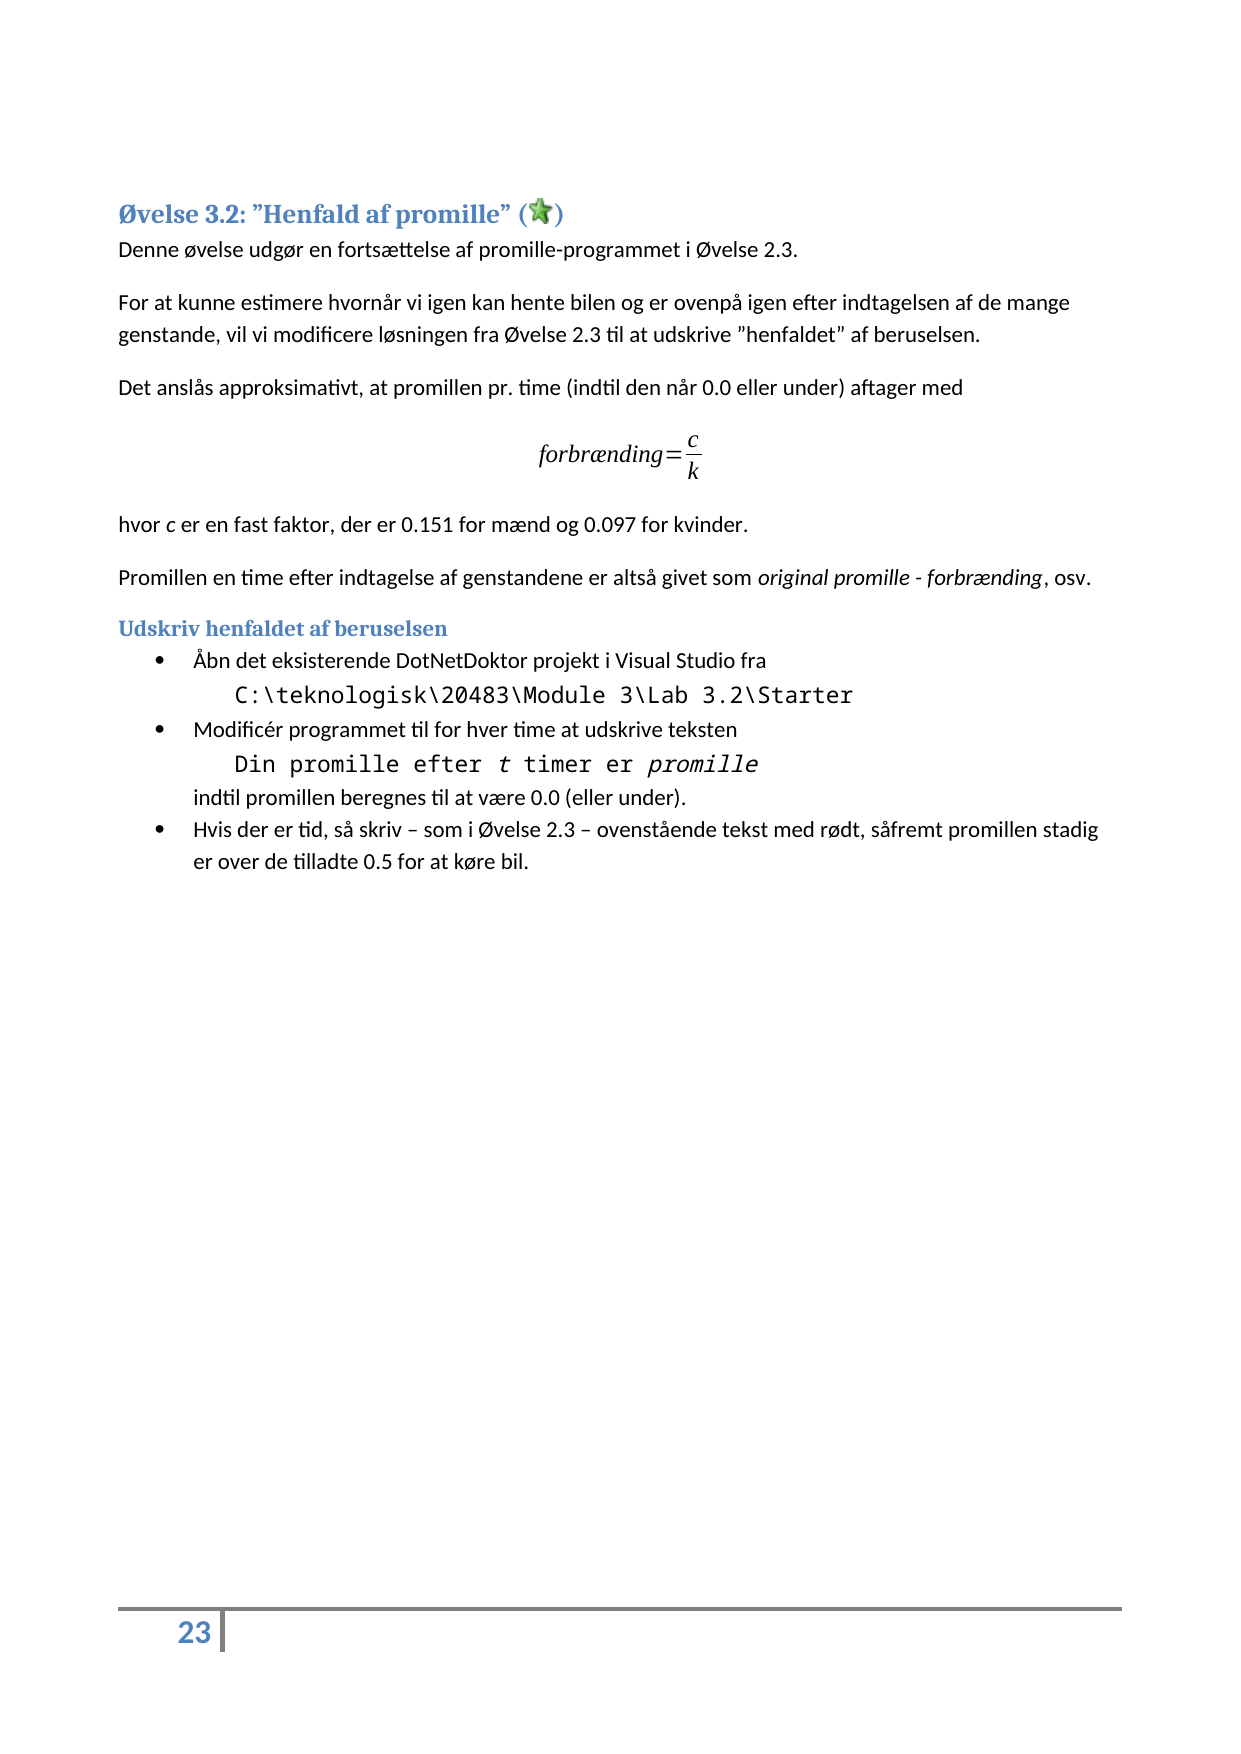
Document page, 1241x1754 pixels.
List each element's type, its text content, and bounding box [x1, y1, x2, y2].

text Denne øvelse udgør en fortsættelse af promille-programmet i Øvelse 2.3. [118, 235, 1122, 263]
picture [528, 198, 554, 224]
subtitle Udskriv henfaldet af beruselsen [118, 616, 1122, 642]
text Promillen en time efter indtagelse af genstandene er altså givet som original promille - forbrænding, osv. [118, 563, 1122, 591]
list Hvis der er tid, så skriv – som i Øvelse 2.3 – ovenstående tekst med rødt, såfremt promillen stadig er over de tilladte 0.5 for at køre bil. [156, 815, 1122, 875]
text Det anslås approksimativt, at promillen pr. time (indtil den når 0.0 eller under) aftager med [118, 373, 1122, 401]
list Åbn det eksisterende DotNetDoktor projekt i Visual Studio fra C:\teknologisk\20483\Module 3\Lab 3.2\Starter [156, 646, 1122, 710]
text hvor c er en fast faktor, der er 0.151 for mænd og 0.097 for kvinder. [118, 510, 1122, 538]
subtitle Øvelse 3.2: ”Henfald af promille” () [118, 198, 1122, 230]
text For at kunne estimere hvornår vi igen kan hente bilen og er ovenpå igen efter indtagelsen af de mange genstande, vil vi modificere løsningen fra Øvelse 2.3 til at udskrive ”henfaldet” af beruselsen. [118, 288, 1122, 348]
list Modificér programmet til for hver time at udskrive teksten Din promille efter t timer er promille indtil promillen beregnes til at være 0.0 (eller under). [156, 715, 1122, 811]
